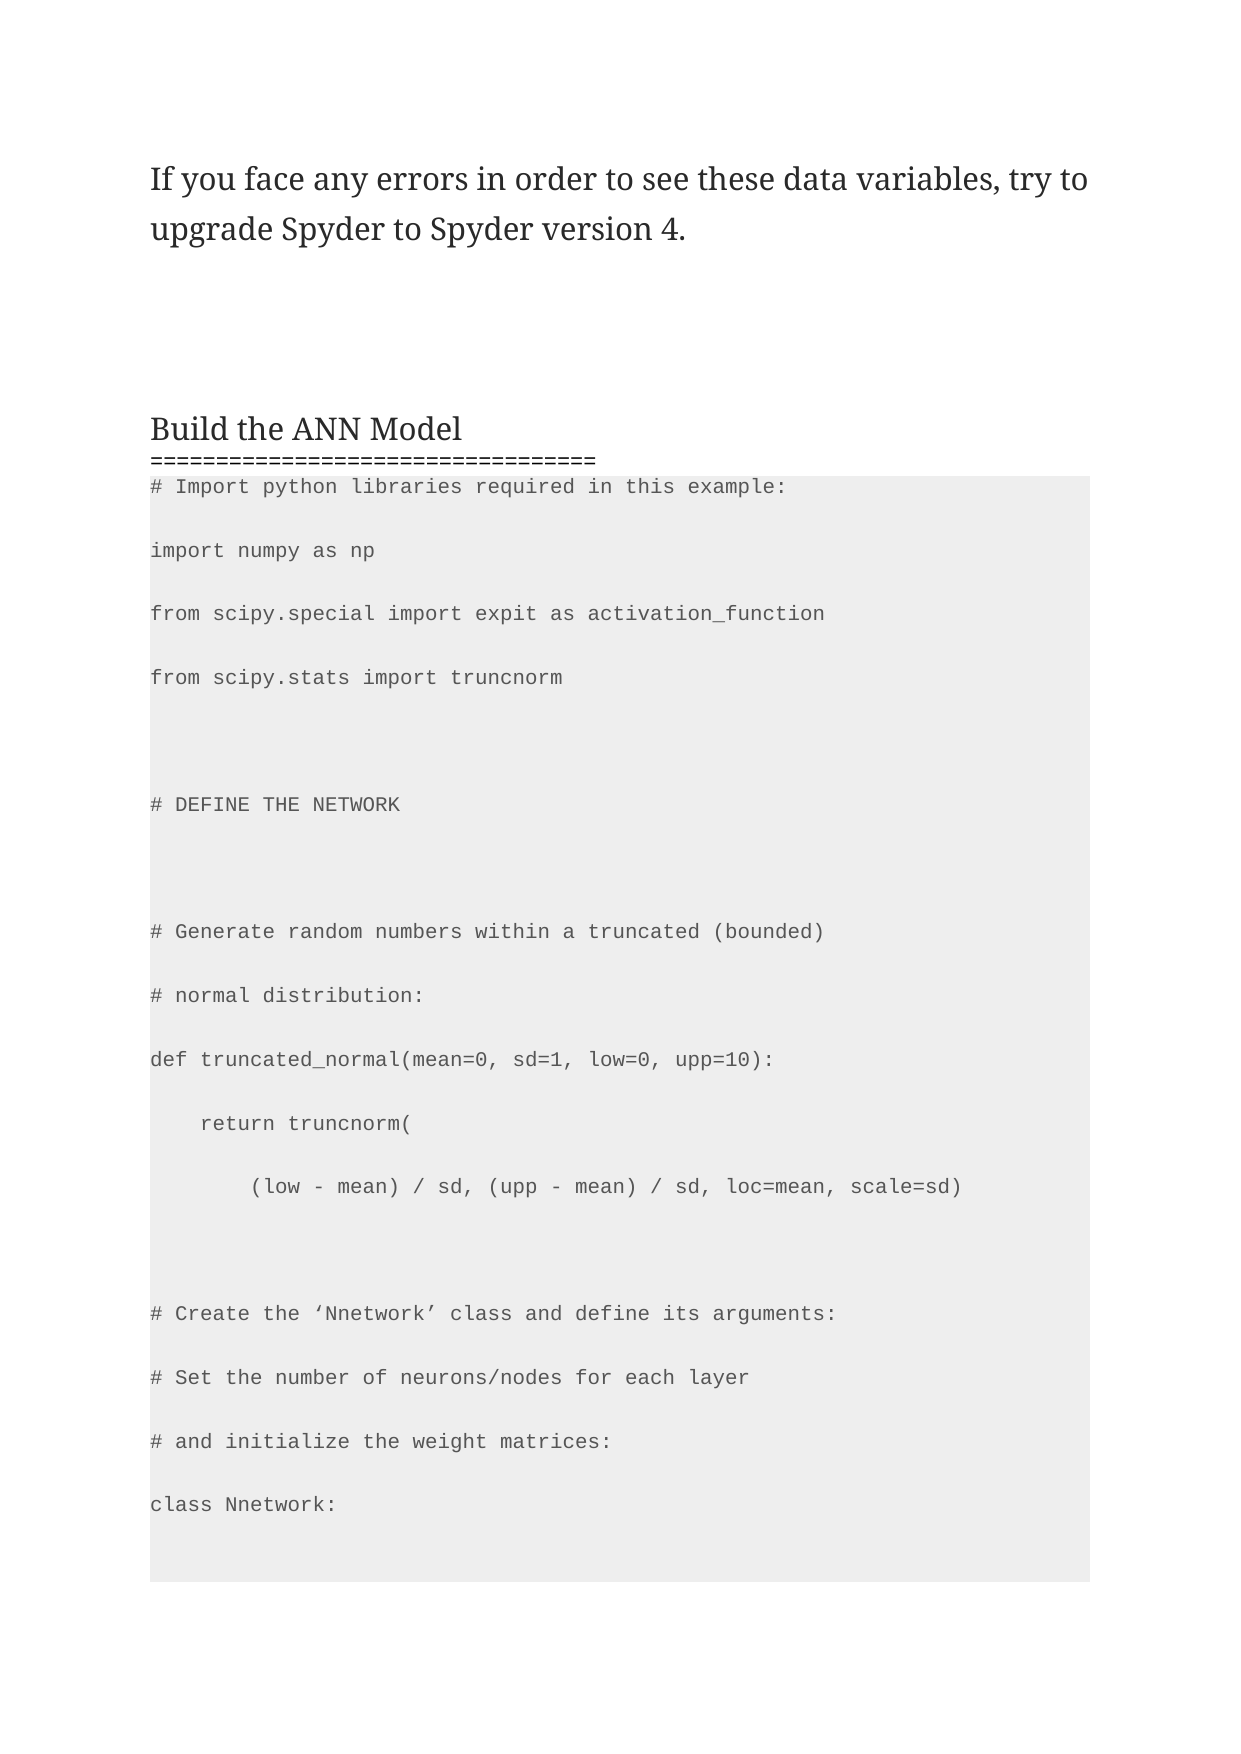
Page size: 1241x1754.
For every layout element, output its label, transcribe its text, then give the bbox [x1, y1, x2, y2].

text (low - mean) / sd, (upp - mean) / sd, loc=mean, scale=sd) [150, 1176, 1090, 1200]
text # DEFINE THE NETWORK [150, 794, 1090, 818]
text # Generate random numbers within a truncated (bounded) [150, 922, 1090, 945]
text # normal distribution: [150, 985, 1090, 1009]
text # Create the ‘Nnetwork’ class and define its arguments: [150, 1303, 1090, 1327]
text If you face any errors in order to see these data variables, try to upgrade Spyder to Spyder version 4. [150, 150, 1090, 250]
text import numpy as np [150, 540, 1090, 563]
text Build the ANN Model [150, 400, 1090, 450]
text # Set the number of neurons/nodes for each layer [150, 1367, 1090, 1391]
text # Import python libraries required in this example: [150, 476, 1090, 500]
text def truncated_normal(mean=0, sd=1, low=0, upp=10): [150, 1049, 1090, 1072]
text return truncnorm( [150, 1112, 1090, 1136]
text from scipy.special import expit as activation_function [150, 603, 1090, 627]
text class Nnetwork: [150, 1494, 1090, 1518]
text # and initialize the weight matrices: [150, 1431, 1090, 1454]
text ================================== [150, 450, 684, 475]
text from scipy.stats import truncnorm [150, 667, 1090, 691]
